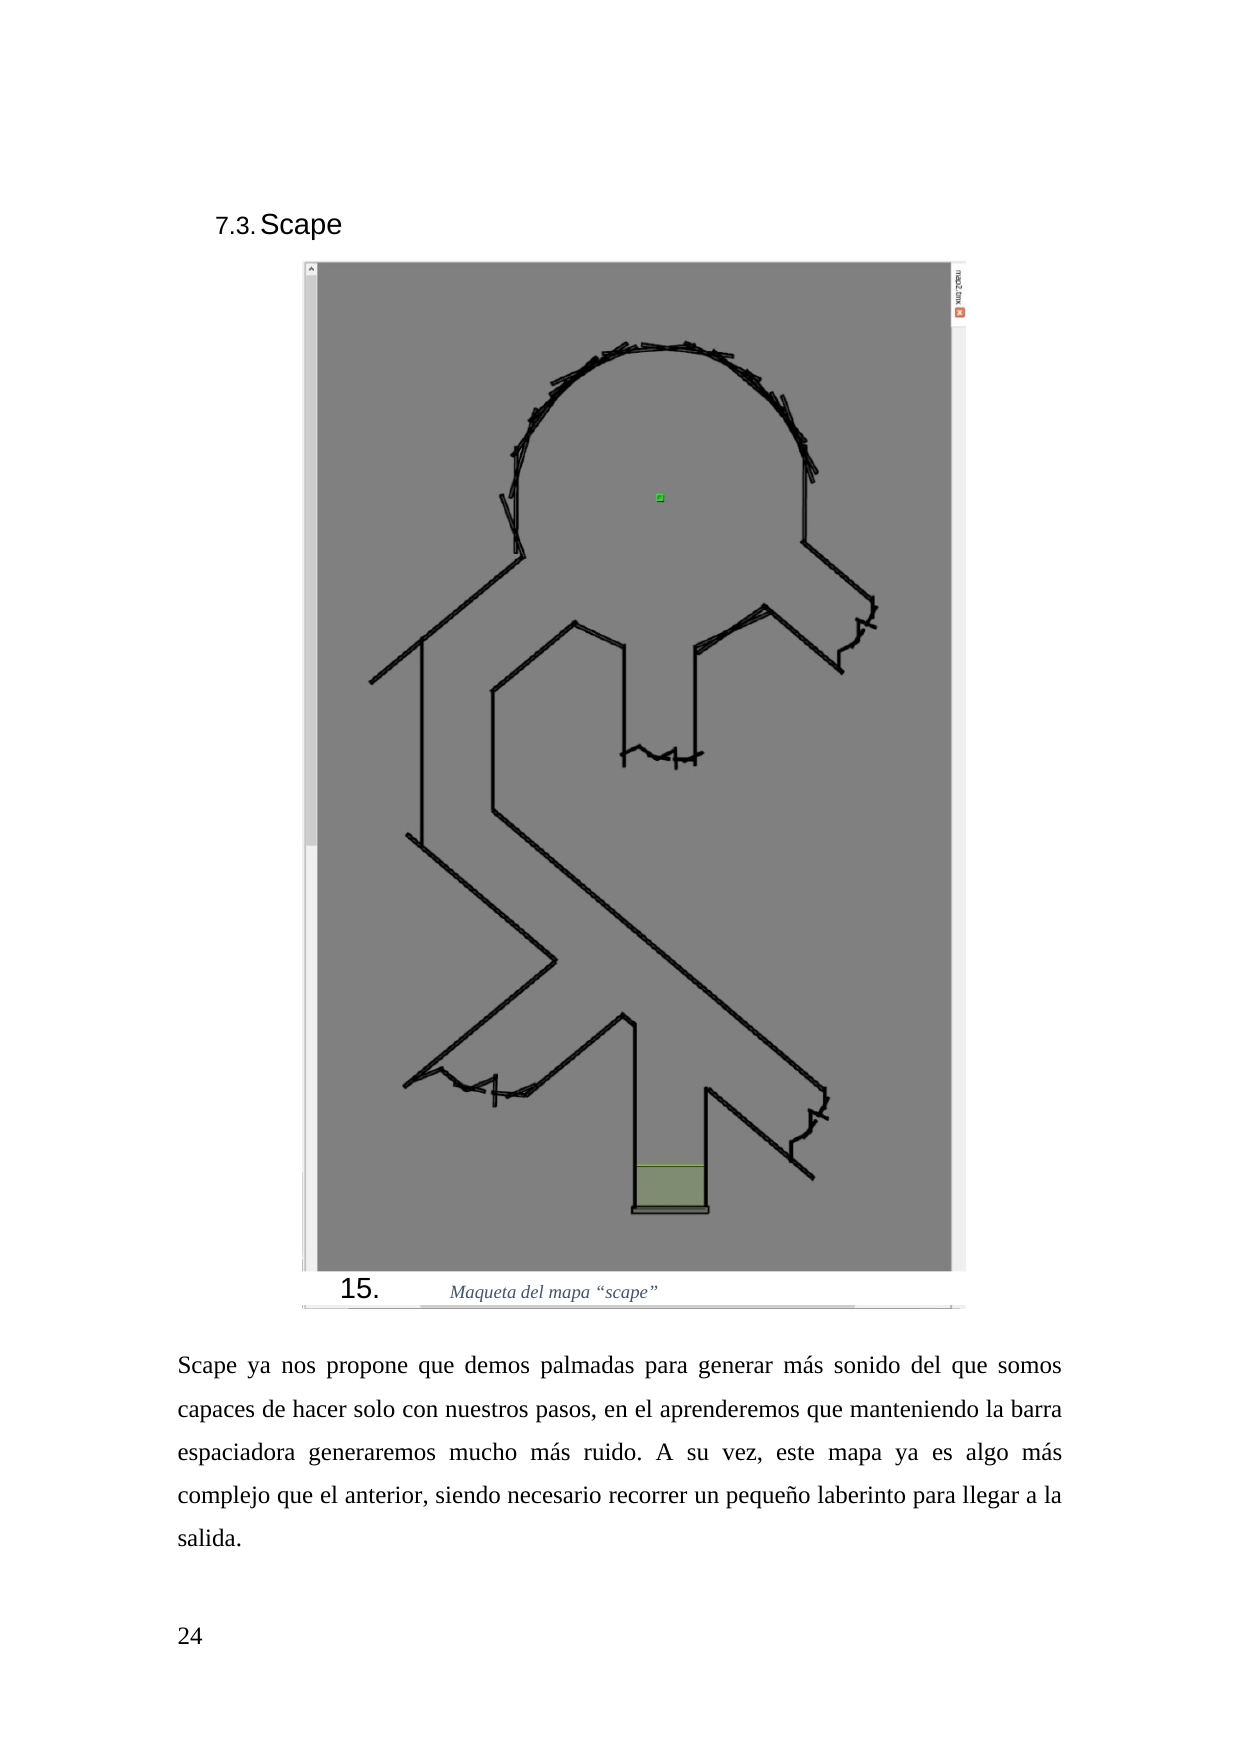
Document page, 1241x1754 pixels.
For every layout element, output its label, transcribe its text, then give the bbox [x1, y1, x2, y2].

picture [302, 1305, 966, 1309]
text Scape ya nos propone que demos palmadas para generar más sonido del que somos capaces de hacer solo con nuestros pasos, en el aprenderemos que manteniendo la barra espaciadora generaremos mucho más ruido. A su vez, este mapa ya es algo más complejo que el anterior, siendo necesario recorrer un pequeño laberinto para llegar a la salida. [177, 1351, 1063, 1552]
picture [302, 262, 966, 1271]
subtitle Scape [215, 207, 1063, 241]
